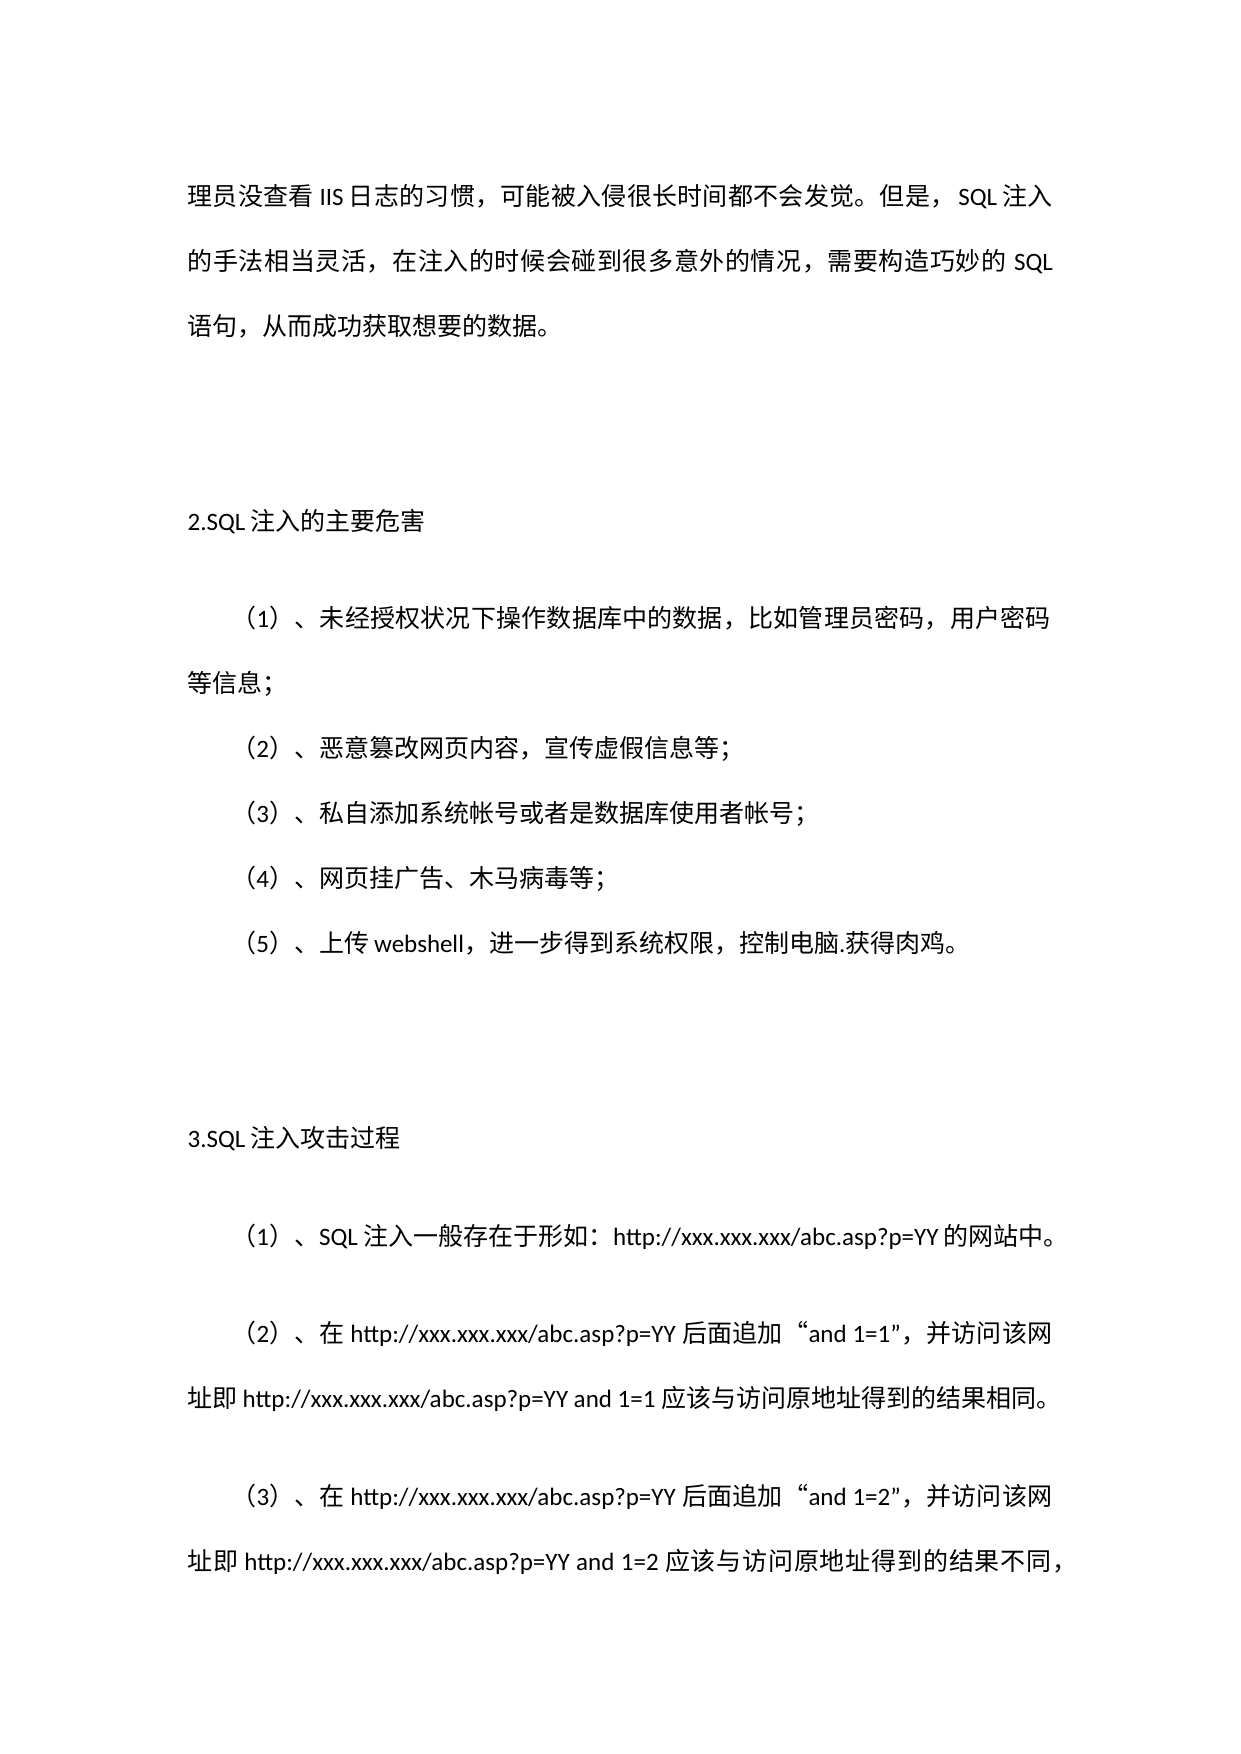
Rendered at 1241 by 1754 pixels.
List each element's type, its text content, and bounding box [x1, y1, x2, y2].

text 3.SQL注入攻击过程 [187, 1104, 1053, 1169]
text （5）、上传webshell，进一步得到系统权限，控制电脑.获得肉鸡。 [187, 909, 1053, 974]
text （4）、网页挂广告、木马病毒等； [187, 844, 1053, 909]
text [187, 1462, 1053, 1592]
text （1）、SQL注入一般存在于形如：http://xxx.xxx.xxx/abc.asp?p=YY的网站中。 [187, 1202, 1053, 1267]
text （2）、恶意篡改网页内容，宣传虚假信息等； [187, 714, 1053, 779]
text （1）、未经授权状况下操作数据库中的数据，比如管理员密码，用户密码等信息； [187, 584, 1053, 714]
text （3）、私自添加系统帐号或者是数据库使用者帐号； [187, 779, 1053, 844]
text 2.SQL注入的主要危害 [187, 487, 1053, 552]
text （2）、在http://xxx.xxx.xxx/abc.asp?p=YY 后面追加“and 1=1”，并访问该网址即http://xxx.xxx.xxx/abc.asp?p=YY and 1=1 应该与访问原地址得到的结果相同。 [187, 1299, 1053, 1429]
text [187, 162, 1053, 357]
